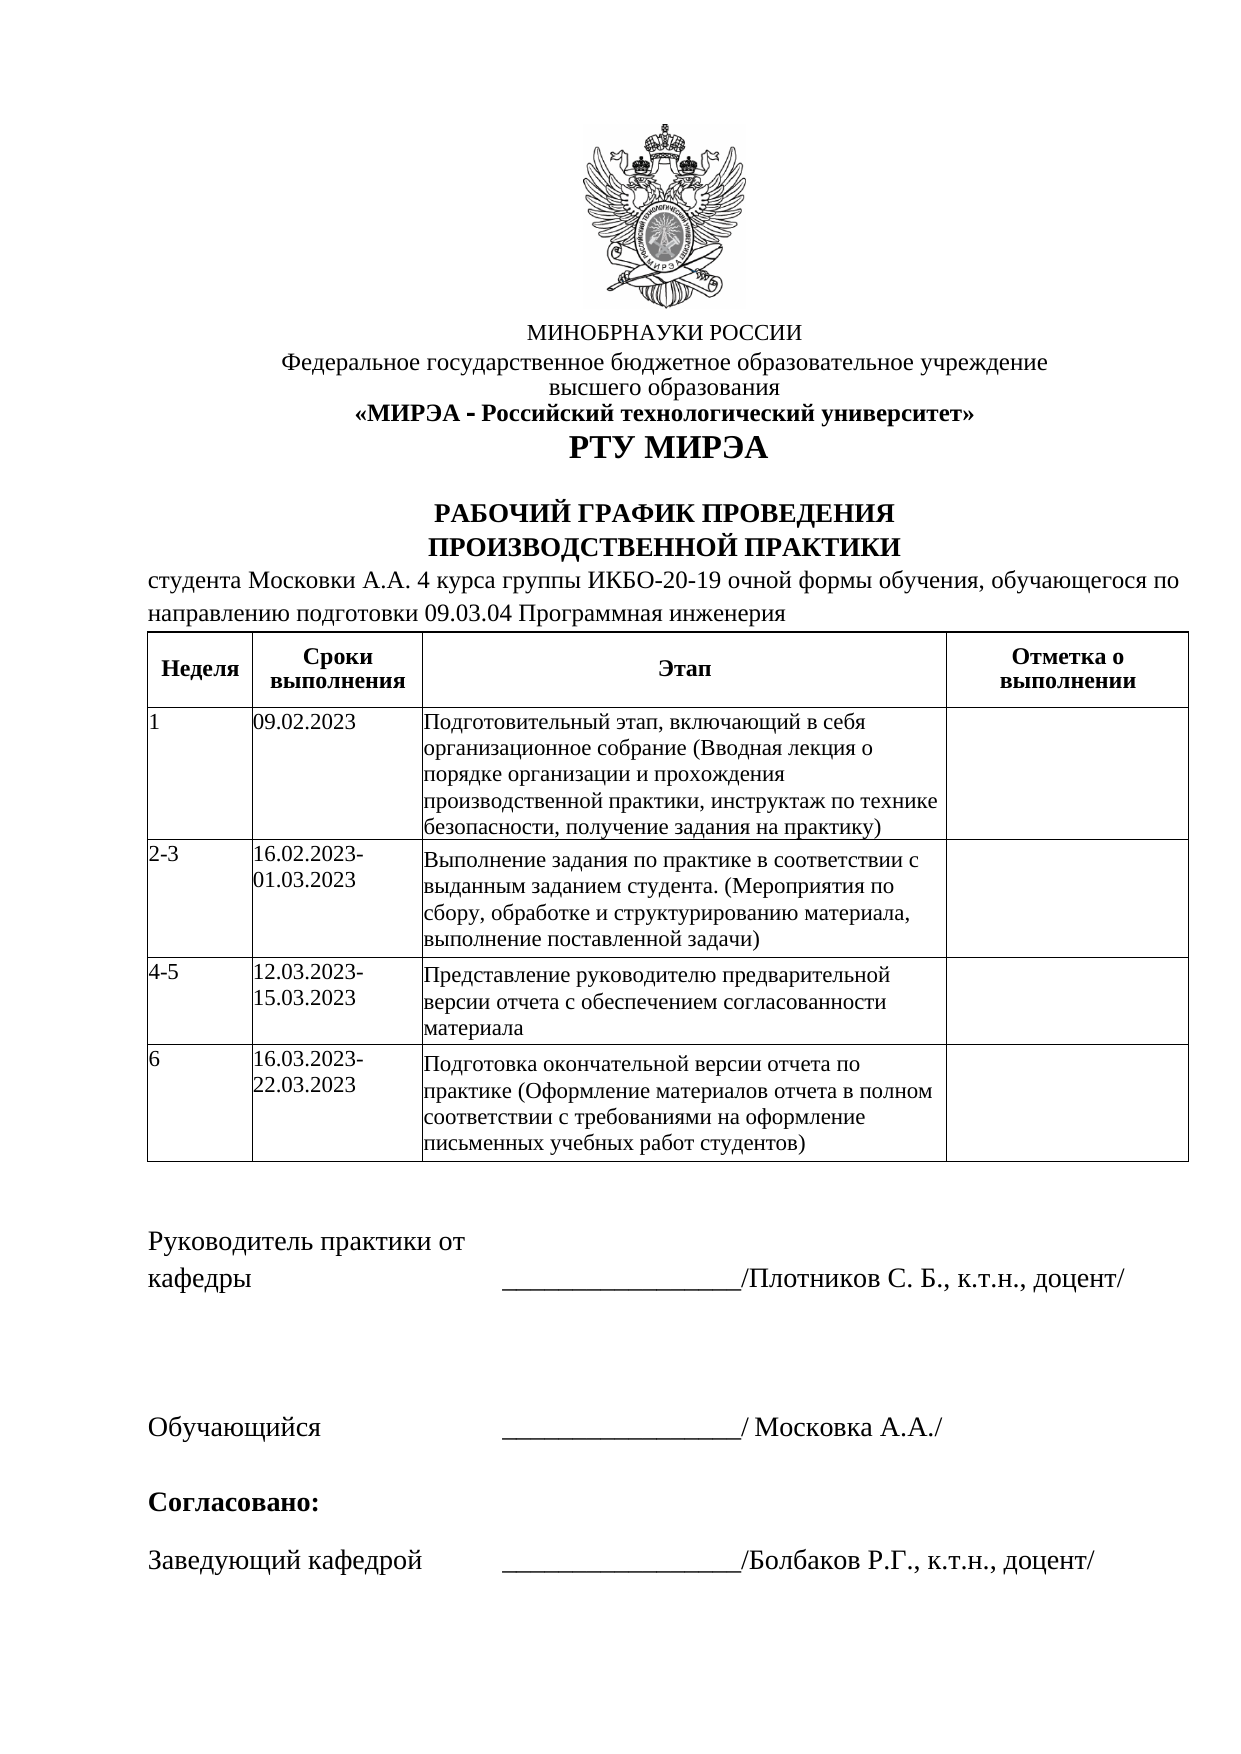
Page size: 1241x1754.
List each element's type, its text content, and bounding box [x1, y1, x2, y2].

text Согласовано: [148, 1485, 1181, 1518]
table_cell [947, 958, 1188, 1044]
table_cell [947, 840, 1188, 957]
table_cell Представление руководителю предварительной версии отчета с обеспечением согласованности материала [423, 958, 946, 1044]
table_cell [947, 1045, 1188, 1161]
table_cell 1 [148, 708, 252, 839]
table_cell 6 [148, 1045, 252, 1161]
picture [583, 124, 746, 309]
table_cell Федеральное государственное бюджетное образовательное учреждение высшего образования «МИРЭА Российский технологический университет» РТУ МИРЭА [148, 349, 1181, 497]
table_header Отметка о выполнении [947, 633, 1188, 707]
table_cell 2-3 [148, 840, 252, 957]
table_cell Подготовительный этап, включающий в себя организационное собрание (Вводная лекция о порядке организации и прохождения производственной практики, инструктаж по технике безопасности, получение задания на практику) [423, 708, 946, 839]
table_cell [947, 708, 1188, 839]
table_header Сроки выполнения [253, 633, 422, 707]
table_cell 09.02.2023 [253, 708, 422, 839]
table_header Этап [423, 633, 946, 707]
text РАБОЧИЙ ГРАФИК ПРОВЕДЕНИЯ ПРОИЗВОДСТВЕННОЙ ПРАКТИКИ [148, 497, 1181, 562]
table_cell Выполнение задания по практике в соответствии с выданным заданием студента. (Мероприятия по сбору, обработке и структурированию материала, выполнение поставленной задачи) [423, 840, 946, 957]
text студента Московки А.А. 4 курса группы ИКБО-20-19 очной формы обучения, обучающегося по направлению подготовки 09.03.04 Программная инженерия [148, 565, 1181, 627]
table_cell 12.03.2023-15.03.2023 [253, 958, 422, 1044]
text Руководитель практики от кафедры _________________/Плотников С. Б., к.т.н., доцент/ [148, 1224, 1181, 1293]
text Обучающийся _________________/ Московка А.А./ [148, 1411, 1181, 1443]
table_header МИНОБРНАУКИ РОССИИ [148, 118, 1181, 349]
table_header Неделя [148, 633, 252, 707]
table_cell 16.02.2023-01.03.2023 [253, 840, 422, 957]
table_cell 16.03.2023-22.03.2023 [253, 1045, 422, 1161]
text Заведующий кафедрой _________________/Болбаков Р.Г., к.т.н., доцент/ [148, 1543, 1181, 1576]
table_cell 4-5 [148, 958, 252, 1044]
table_cell Подготовка окончательной версии отчета по практике (Оформление материалов отчета в полном соответствии с требованиями на оформление письменных учебных работ студентов) [423, 1045, 946, 1161]
